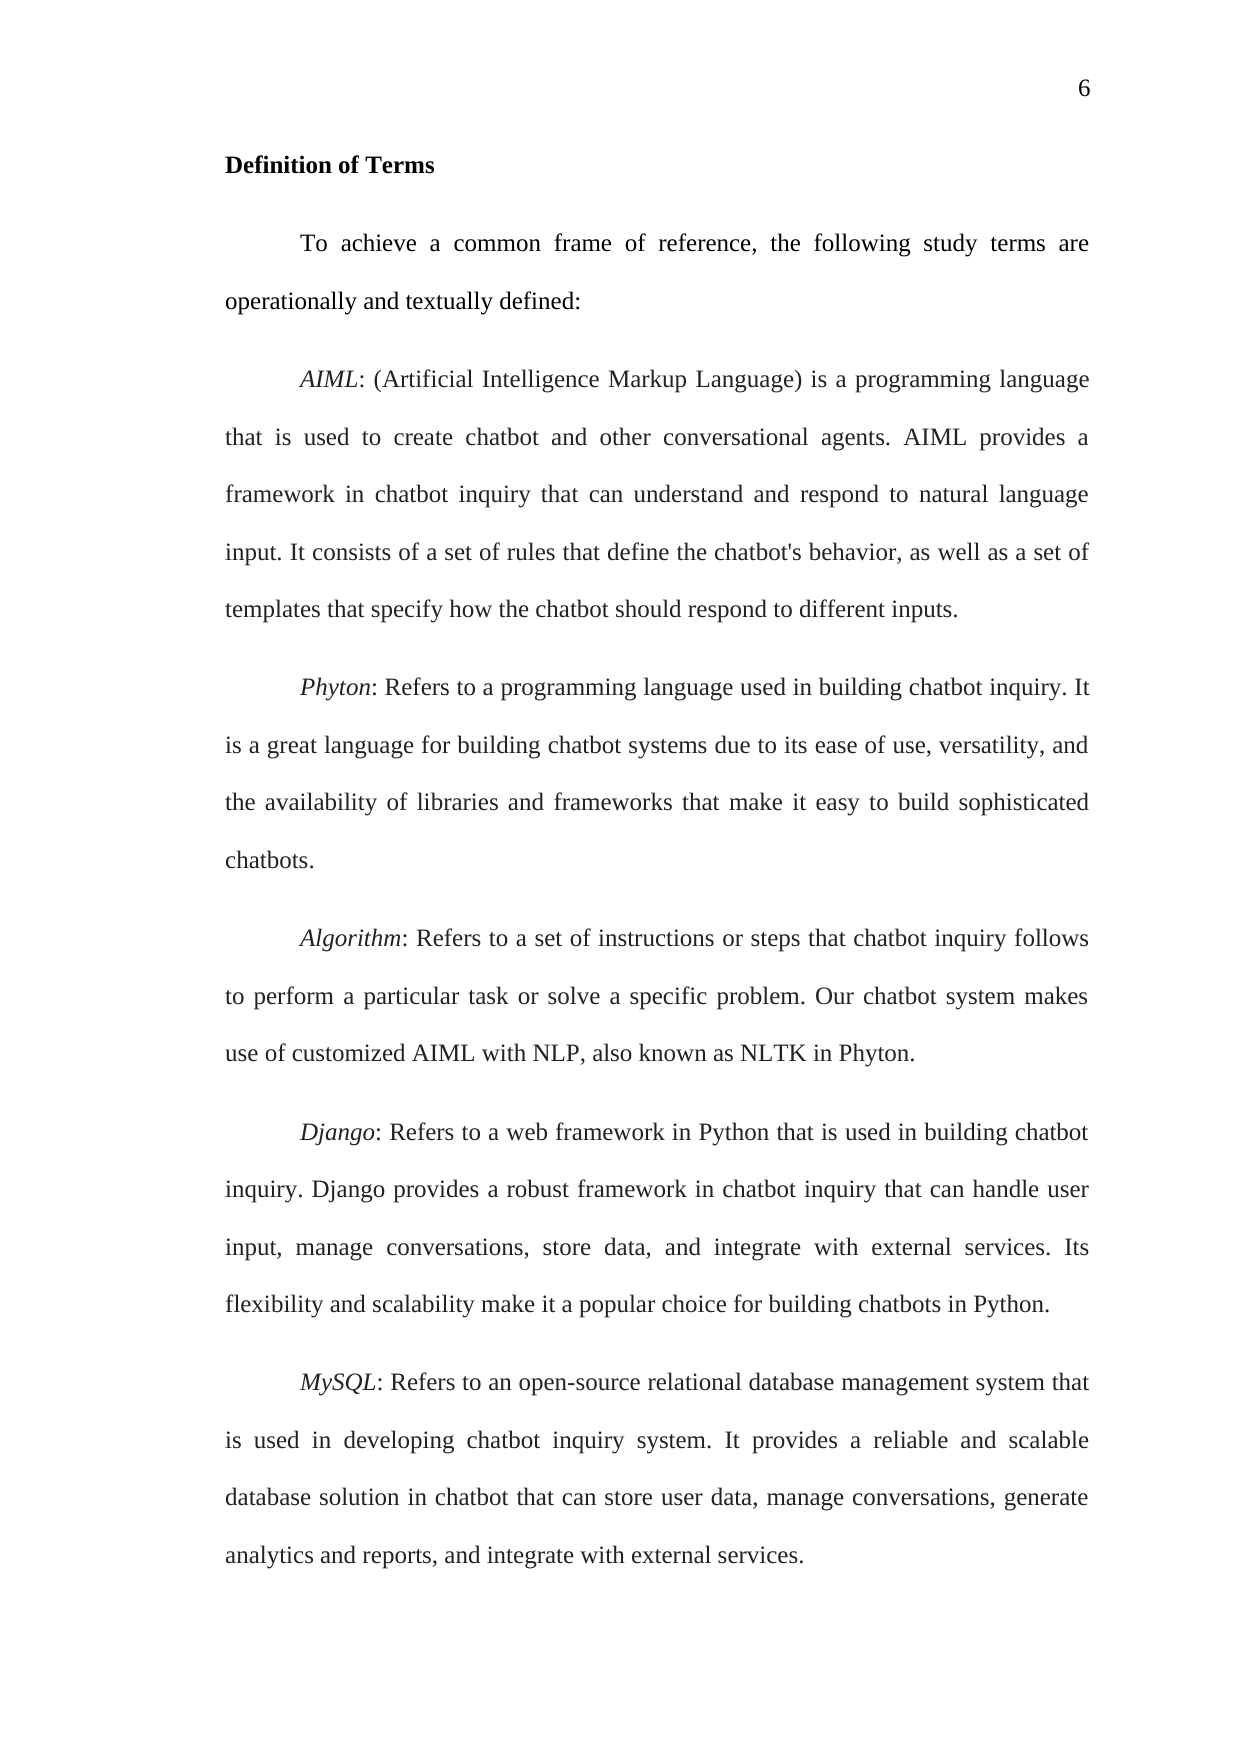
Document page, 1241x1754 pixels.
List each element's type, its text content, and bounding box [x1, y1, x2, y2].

text To achieve a common frame of reference, the following study terms are operationally and textually defined: [225, 228, 1090, 314]
text AIML: (Artificial Intelligence Markup Language) is a programming language that is used to create chatbot and other conversational agents. AIML provides a framework in chatbot inquiry that can understand and respond to natural language input. It consists of a set of rules that define the chatbot's behavior, as well as a set of templates that specify how the chatbot should respond to different inputs. [225, 364, 1090, 623]
text Phyton: Refers to a programming language used in building chatbot inquiry. It is a great language for building chatbot systems due to its ease of use, versatility, and the availability of libraries and frameworks that make it easy to build sophisticated chatbots. [225, 672, 1090, 874]
text Definition of Terms [225, 150, 1090, 179]
text Algorithm: Refers to a set of instructions or steps that chatbot inquiry follows to perform a particular task or solve a specific problem. Our chatbot system makes use of customized AIML with NLP, also known as NLTK in Phyton. [225, 923, 1090, 1067]
text Django: Refers to a web framework in Python that is used in building chatbot inquiry. Django provides a robust framework in chatbot inquiry that can handle user input, manage conversations, store data, and integrate with external services. Its flexibility and scalability make it a popular choice for building chatbots in Python. [225, 1117, 1090, 1318]
text MySQL: Refers to an open-source relational database management system that is used in developing chatbot inquiry system. It provides a reliable and scalable database solution in chatbot that can store user data, manage conversations, generate analytics and reports, and integrate with external services. [225, 1367, 1090, 1569]
